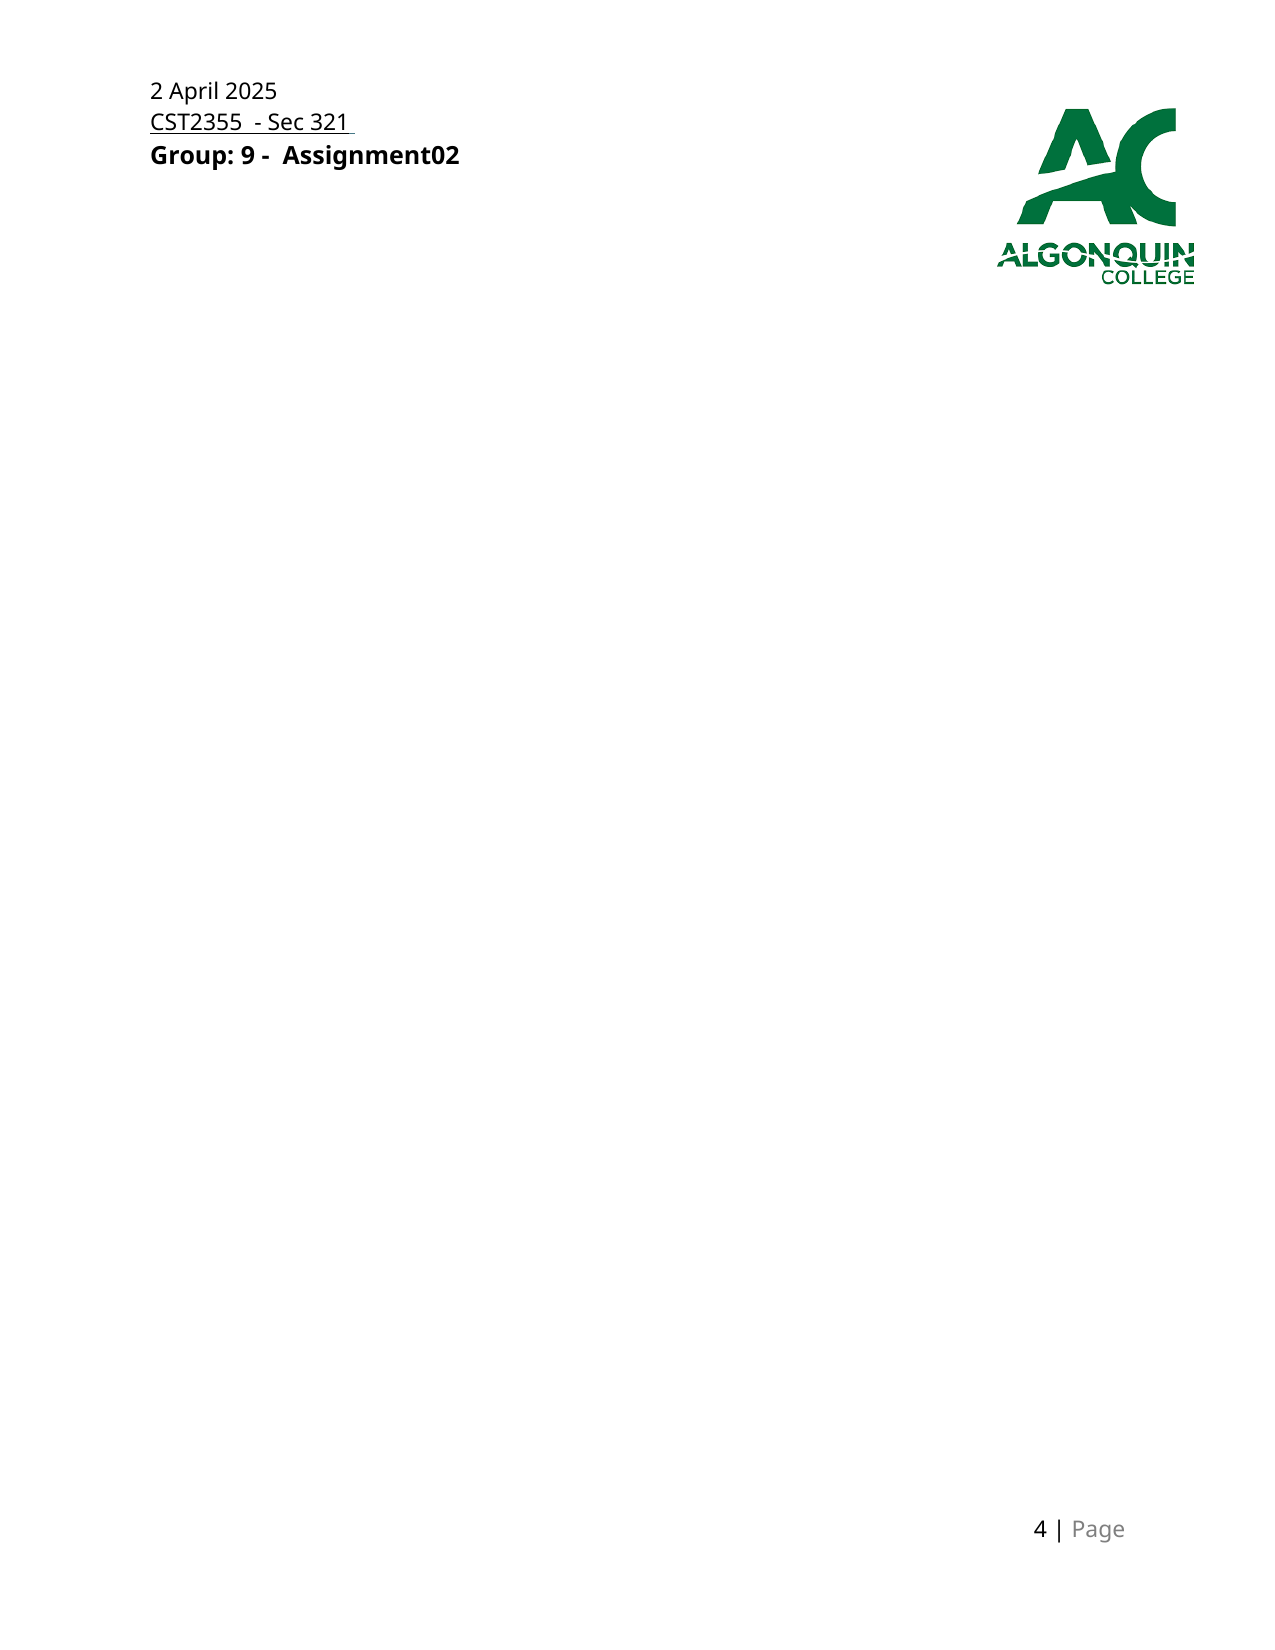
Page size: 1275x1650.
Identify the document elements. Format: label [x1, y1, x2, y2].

picture [990, 92, 1201, 303]
